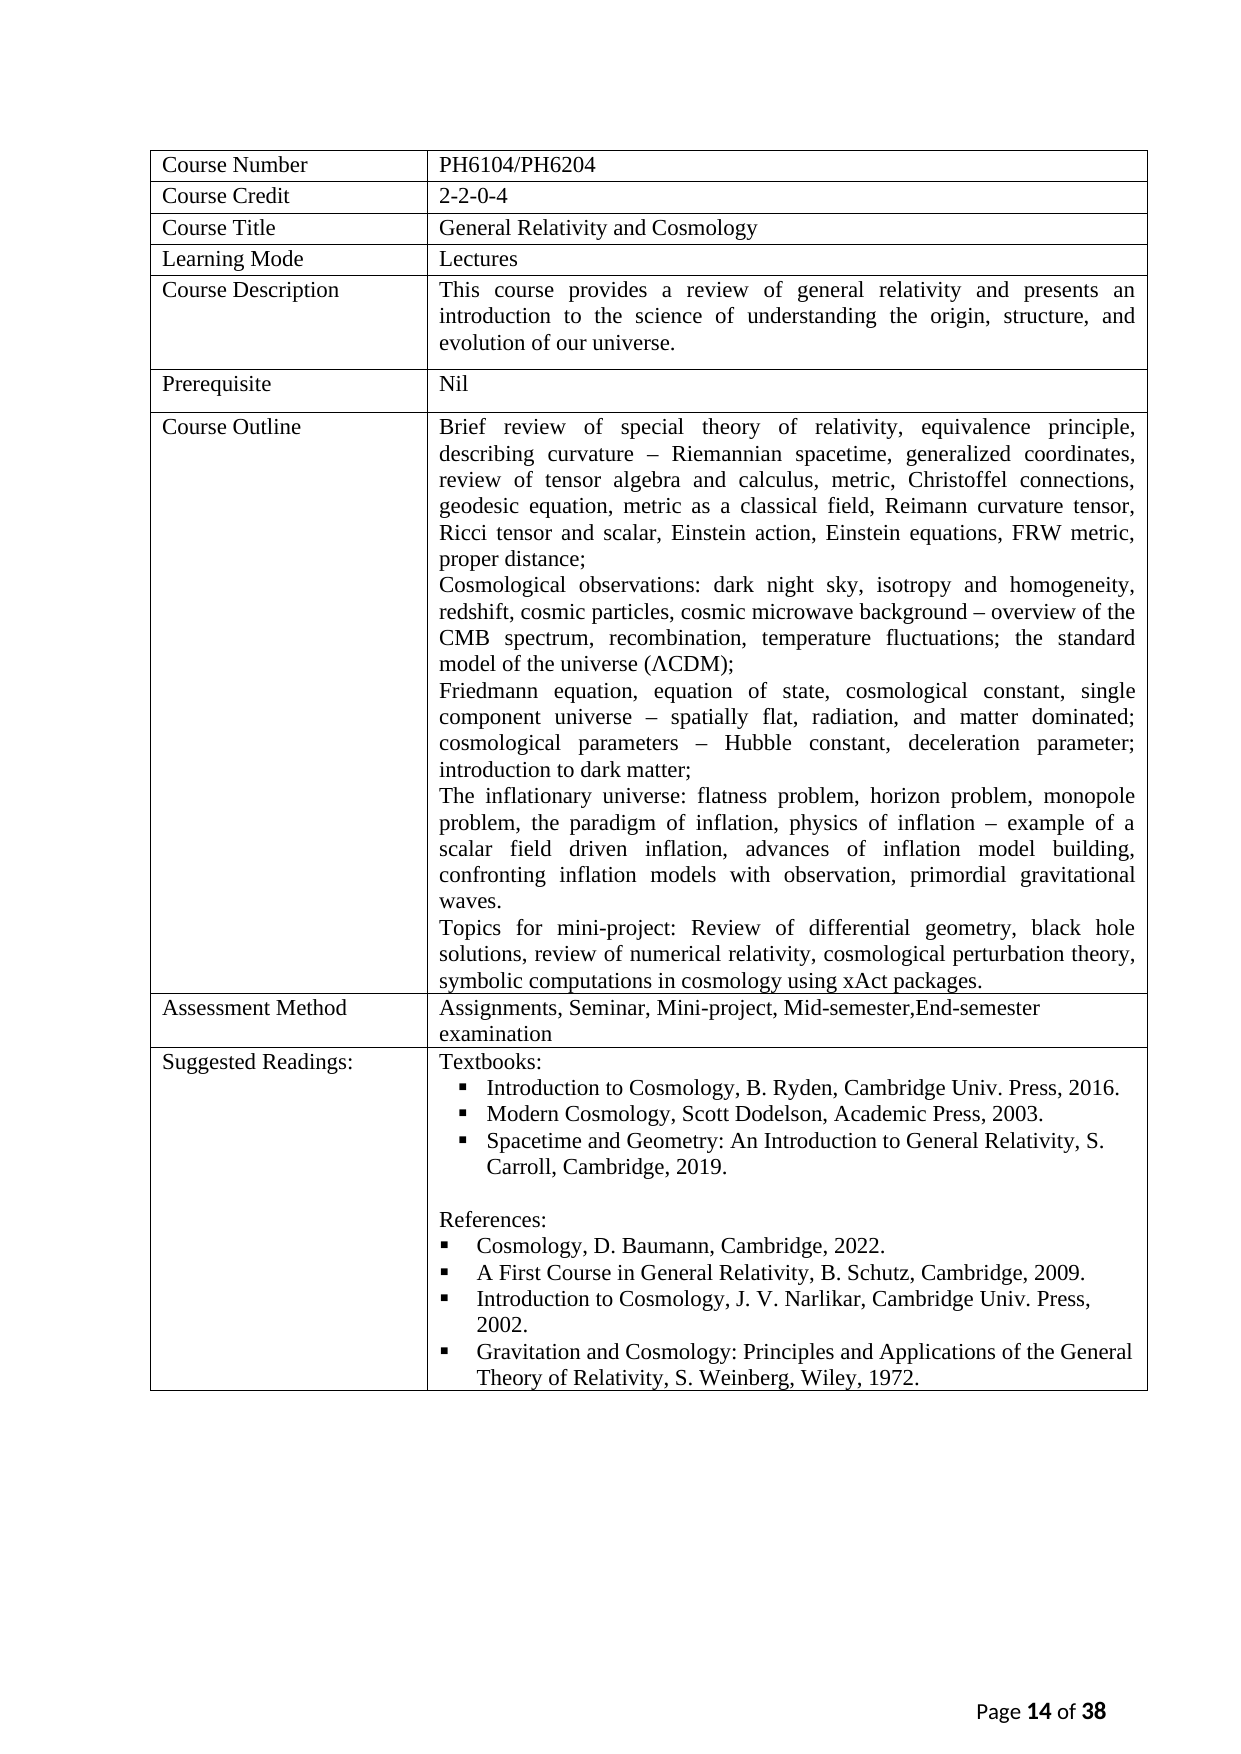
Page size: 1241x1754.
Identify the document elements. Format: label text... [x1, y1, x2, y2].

table_cell Course Credit [151, 182, 427, 212]
table_cell Course Title [151, 214, 427, 244]
table_header Course Number [151, 151, 427, 181]
table_cell Assignments, Seminar, Mini-project, Mid-semester,End-semester examination [428, 994, 1147, 1047]
table_cell Lectures [428, 245, 1147, 275]
table_cell Nil [428, 370, 1147, 412]
table_cell Course Outline [151, 413, 427, 993]
table_cell Brief review of special theory of relativity, equivalence principle, describing curvature – Riemannian spacetime, generalized coordinates, review of tensor algebra and calculus, metric, Christoffel connections, geodesic equation, metric as a classical field, Reimann curvature tensor, Ricci tensor and scalar, Einstein action, Einstein equations, FRW metric, proper distance; Cosmological observations: dark night sky, isotropy and homogeneity, redshift, cosmic particles, cosmic microwave background – overview of the CMB spectrum, recombination, temperature fluctuations; the standard model of the universe (ΛCDM); Friedmann equation, equation of state, cosmological constant, single component universe – spatially flat, radiation, and matter dominated; cosmological parameters – Hubble constant, deceleration parameter; introduction to dark matter; The inflationary universe: flatness problem, horizon problem, monopole problem, the paradigm of inflation, physics of inflation – example of a scalar field driven inflation, advances of inflation model building, confronting inflation models with observation, primordial gravitational waves. Topics for mini-project: Review of differential geometry, black hole solutions, review of numerical relativity, cosmological perturbation theory, symbolic computations in cosmology using xAct packages. [428, 413, 1147, 993]
table_cell 2-2-0-4 [428, 182, 1147, 212]
table_cell This course provides a review of general relativity and presents an introduction to the science of understanding the origin, structure, and evolution of our universe. [428, 276, 1147, 369]
table_header PH6104/PH6204 [428, 151, 1147, 181]
table_cell Course Description [151, 276, 427, 369]
table_cell Learning Mode [151, 245, 427, 275]
table_cell Assessment Method [151, 994, 427, 1047]
table_cell Suggested Readings: [151, 1048, 427, 1390]
table_cell Prerequisite [151, 370, 427, 412]
table_cell Textbooks: Introduction to Cosmology, B. Ryden, Cambridge Univ. Press, 2016. Modern Cosmology, Scott Dodelson, Academic Press, 2003. Spacetime and Geometry: An Introduction to General Relativity, S. Carroll, Cambridge, 2019. References: Cosmology, D. Baumann, Cambridge, 2022. A First Course in General Relativity, B. Schutz, Cambridge, 2009. Introduction to Cosmology, J. V. Narlikar, Cambridge Univ. Press, 2002. Gravitation and Cosmology: Principles and Applications of the General Theory of Relativity, S. Weinberg, Wiley, 1972. [428, 1048, 1147, 1390]
table_cell General Relativity and Cosmology [428, 214, 1147, 244]
